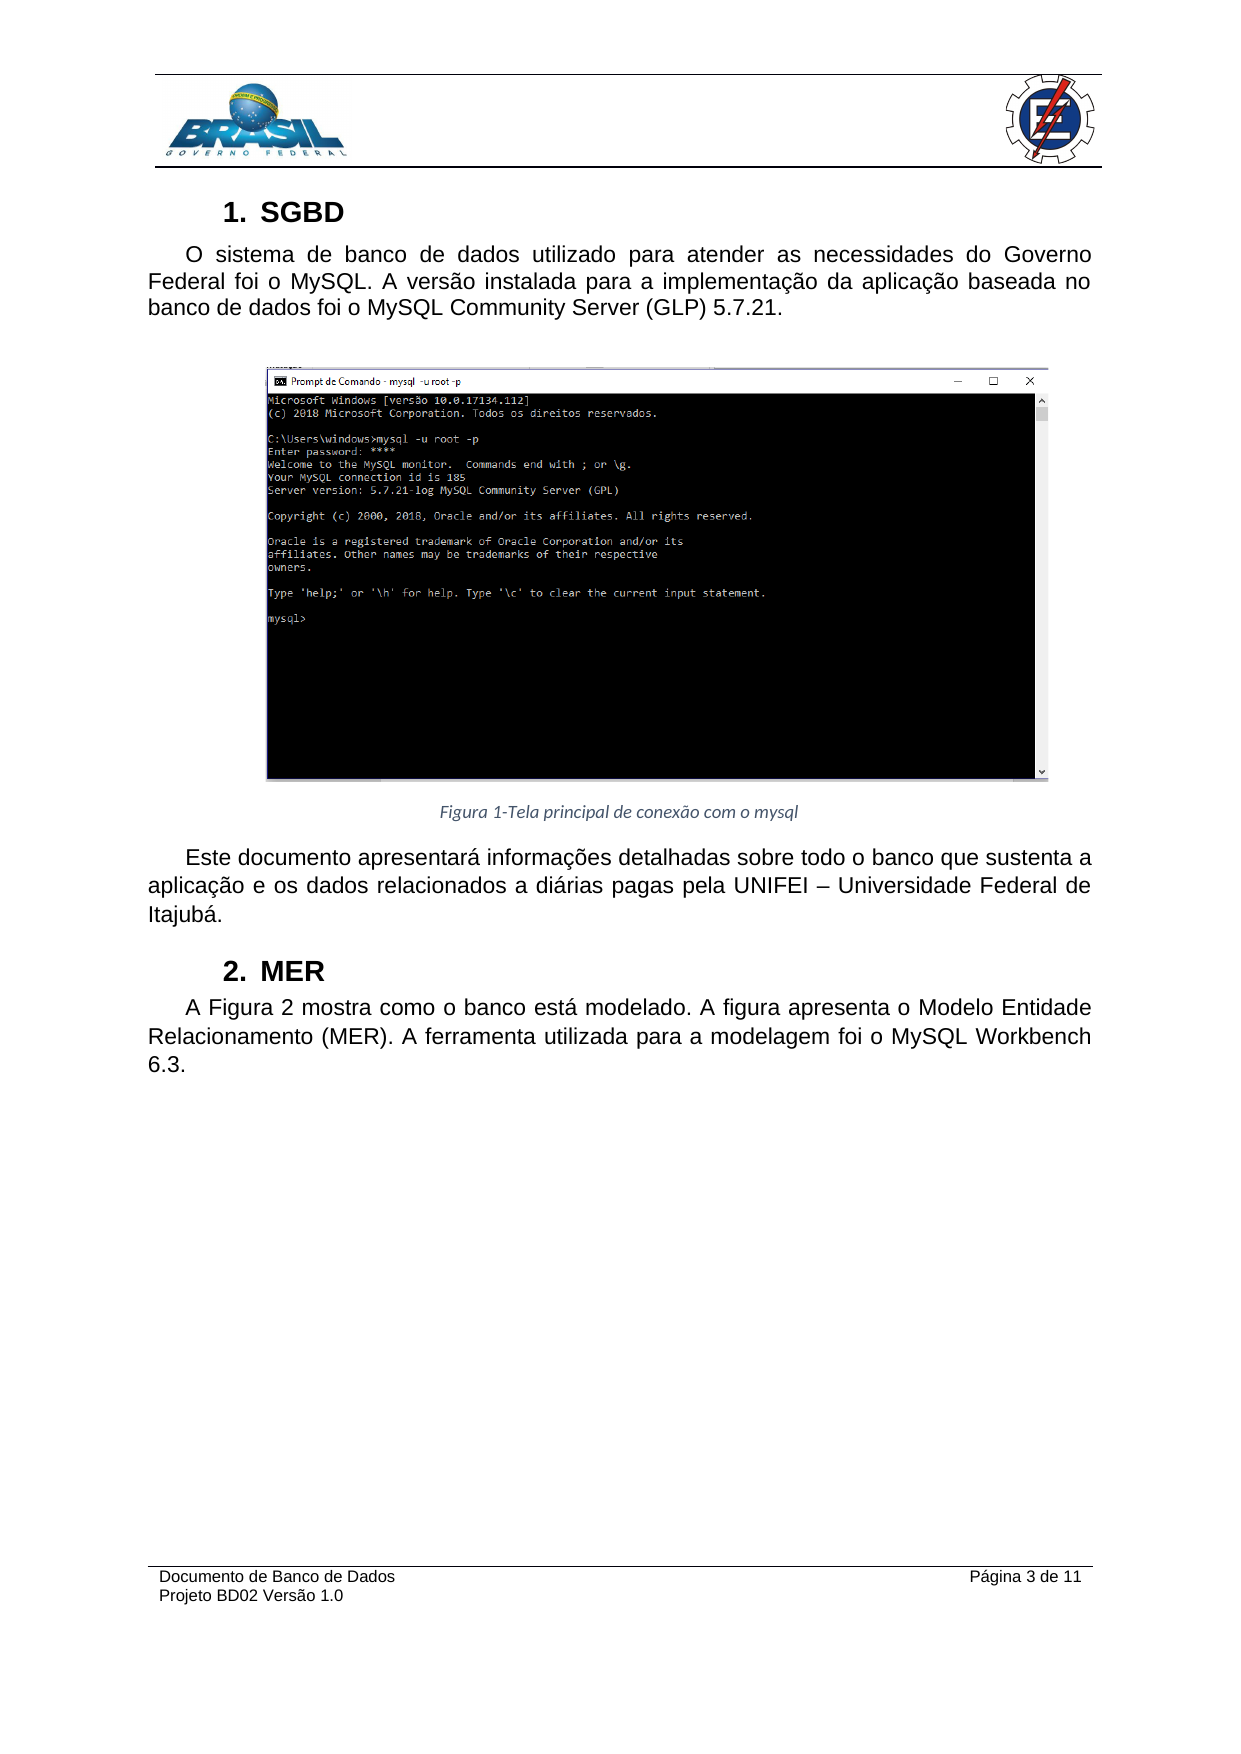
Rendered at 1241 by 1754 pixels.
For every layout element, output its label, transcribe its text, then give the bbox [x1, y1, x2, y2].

picture [265, 367, 1049, 782]
subtitle MER [223, 954, 1092, 988]
subtitle SGBD [223, 195, 1092, 229]
text A Figura 2 mostra como o banco está modelado. A figura apresenta o Modelo Entidade Relacionamento (MER). A ferramenta utilizada para a modelagem foi o MySQL Workbench 6.3. [148, 994, 1092, 1077]
text Este documento apresentará informações detalhadas sobre todo o banco que sustenta a aplicação e os dados relacionados a diárias pagas pela UNIFEI – Universidade Federal de Itajubá. [148, 844, 1092, 927]
text O sistema de banco de dados utilizado para atender as necessidades do Governo Federal foi o MySQL. A versão instalada para a implementação da aplicação baseada no banco de dados foi o MySQL Community Server (GLP) 5.7.21. [148, 241, 1092, 321]
picture [1005, 75, 1095, 164]
text Figura 1-Tela principal de conexão com o mysql [148, 800, 1092, 823]
picture [162, 75, 353, 163]
